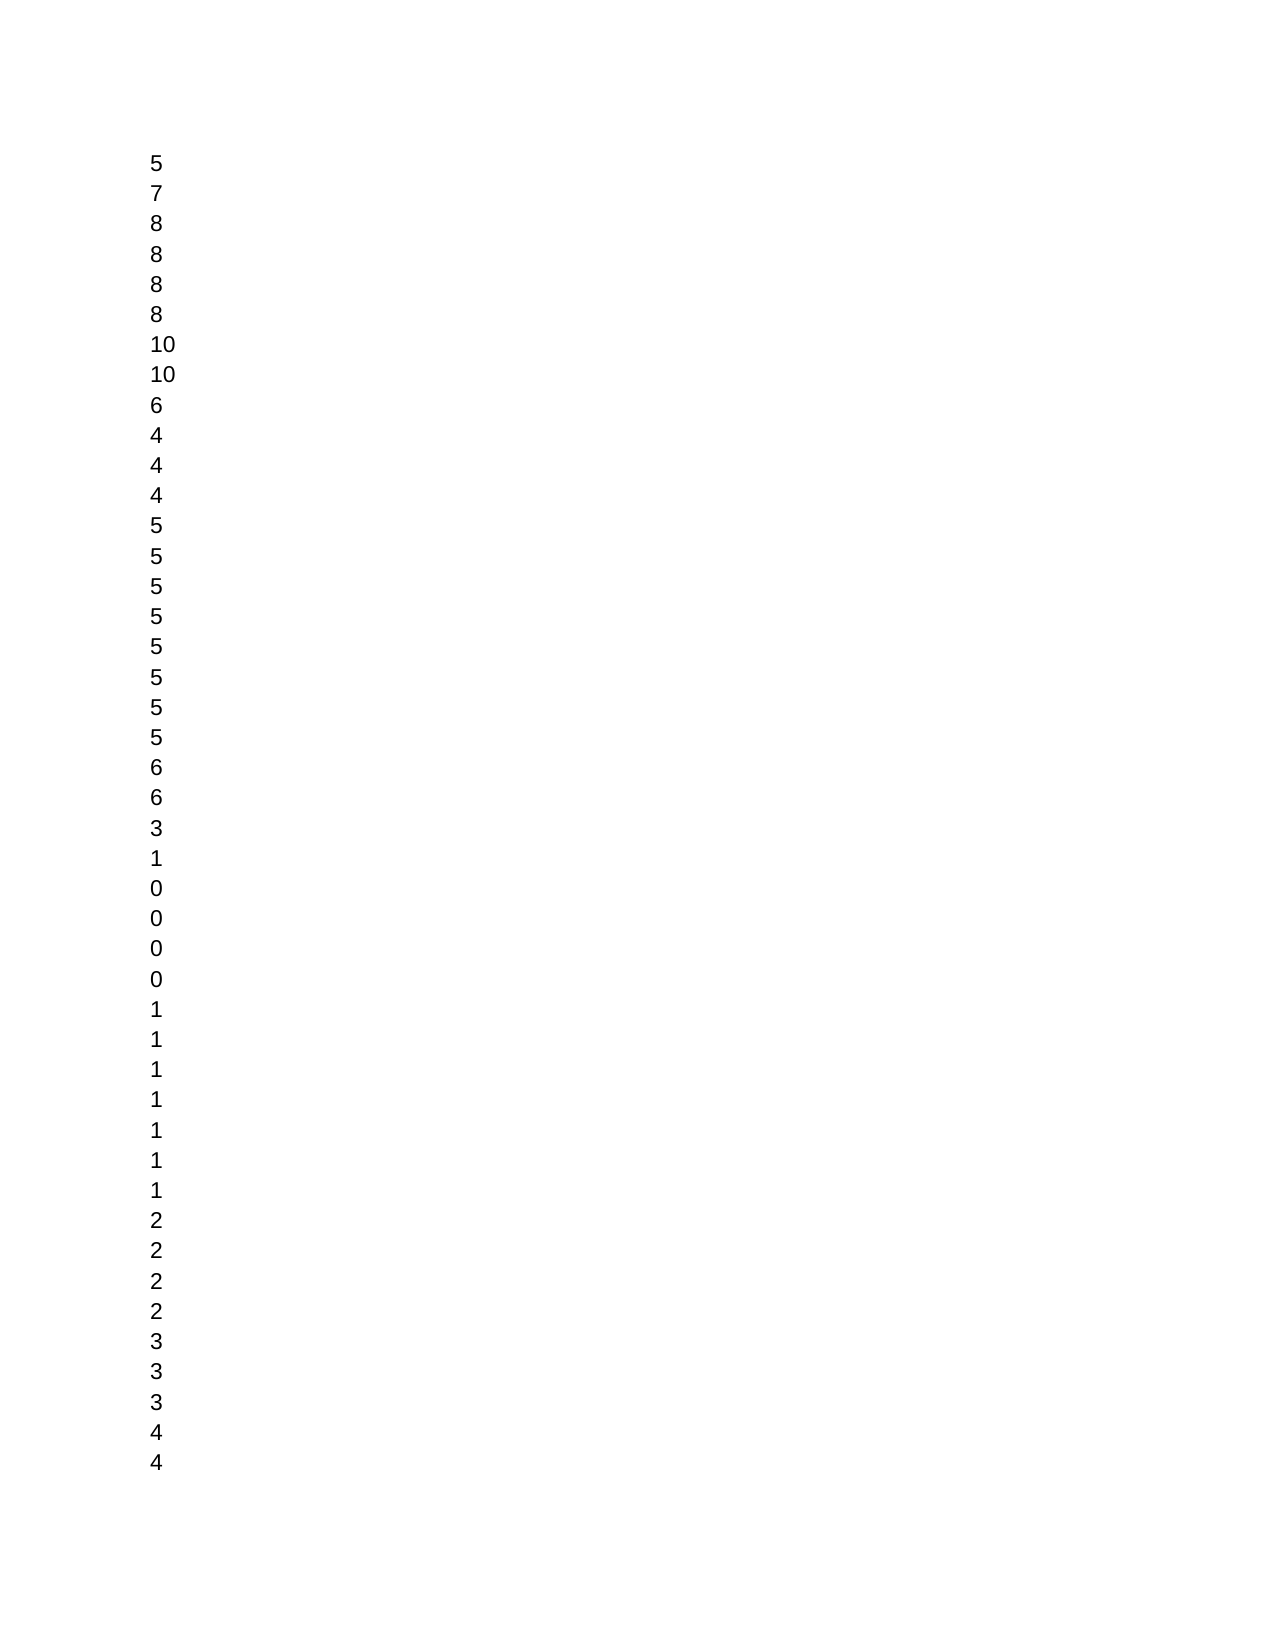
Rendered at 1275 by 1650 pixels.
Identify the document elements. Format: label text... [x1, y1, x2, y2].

text 4 [150, 422, 1125, 448]
text 10 [150, 331, 1125, 358]
text 10 [150, 361, 1125, 388]
text 2 [150, 1268, 1125, 1294]
text 2 [150, 1298, 1125, 1324]
text 0 [150, 935, 1125, 962]
text 2 [150, 1237, 1125, 1264]
text 8 [150, 210, 1125, 237]
text 1 [150, 1056, 1125, 1083]
text 5 [150, 603, 1125, 629]
text 3 [150, 1388, 1125, 1415]
text 8 [150, 301, 1125, 327]
text 5 [150, 512, 1125, 539]
text 1 [150, 845, 1125, 871]
text 1 [150, 1026, 1125, 1052]
text 5 [150, 150, 1125, 176]
text 3 [150, 1328, 1125, 1354]
text 1 [150, 996, 1125, 1022]
text 5 [150, 724, 1125, 750]
text 4 [150, 1419, 1125, 1445]
text 1 [150, 1177, 1125, 1203]
text 3 [150, 814, 1125, 841]
text 5 [150, 694, 1125, 720]
text 1 [150, 1117, 1125, 1143]
text 2 [150, 1207, 1125, 1234]
text 5 [150, 663, 1125, 690]
text 1 [150, 1086, 1125, 1113]
text 8 [150, 271, 1125, 297]
text 4 [150, 1449, 1125, 1475]
text 6 [150, 754, 1125, 781]
text 6 [150, 784, 1125, 811]
text 4 [150, 452, 1125, 478]
text 0 [150, 875, 1125, 901]
text 5 [150, 543, 1125, 569]
text 4 [150, 482, 1125, 509]
text 3 [150, 1358, 1125, 1385]
text 0 [150, 966, 1125, 992]
text 8 [150, 241, 1125, 267]
text 5 [150, 633, 1125, 660]
text 6 [150, 392, 1125, 418]
text 0 [150, 905, 1125, 932]
text 5 [150, 573, 1125, 599]
text 7 [150, 180, 1125, 207]
text 1 [150, 1147, 1125, 1173]
